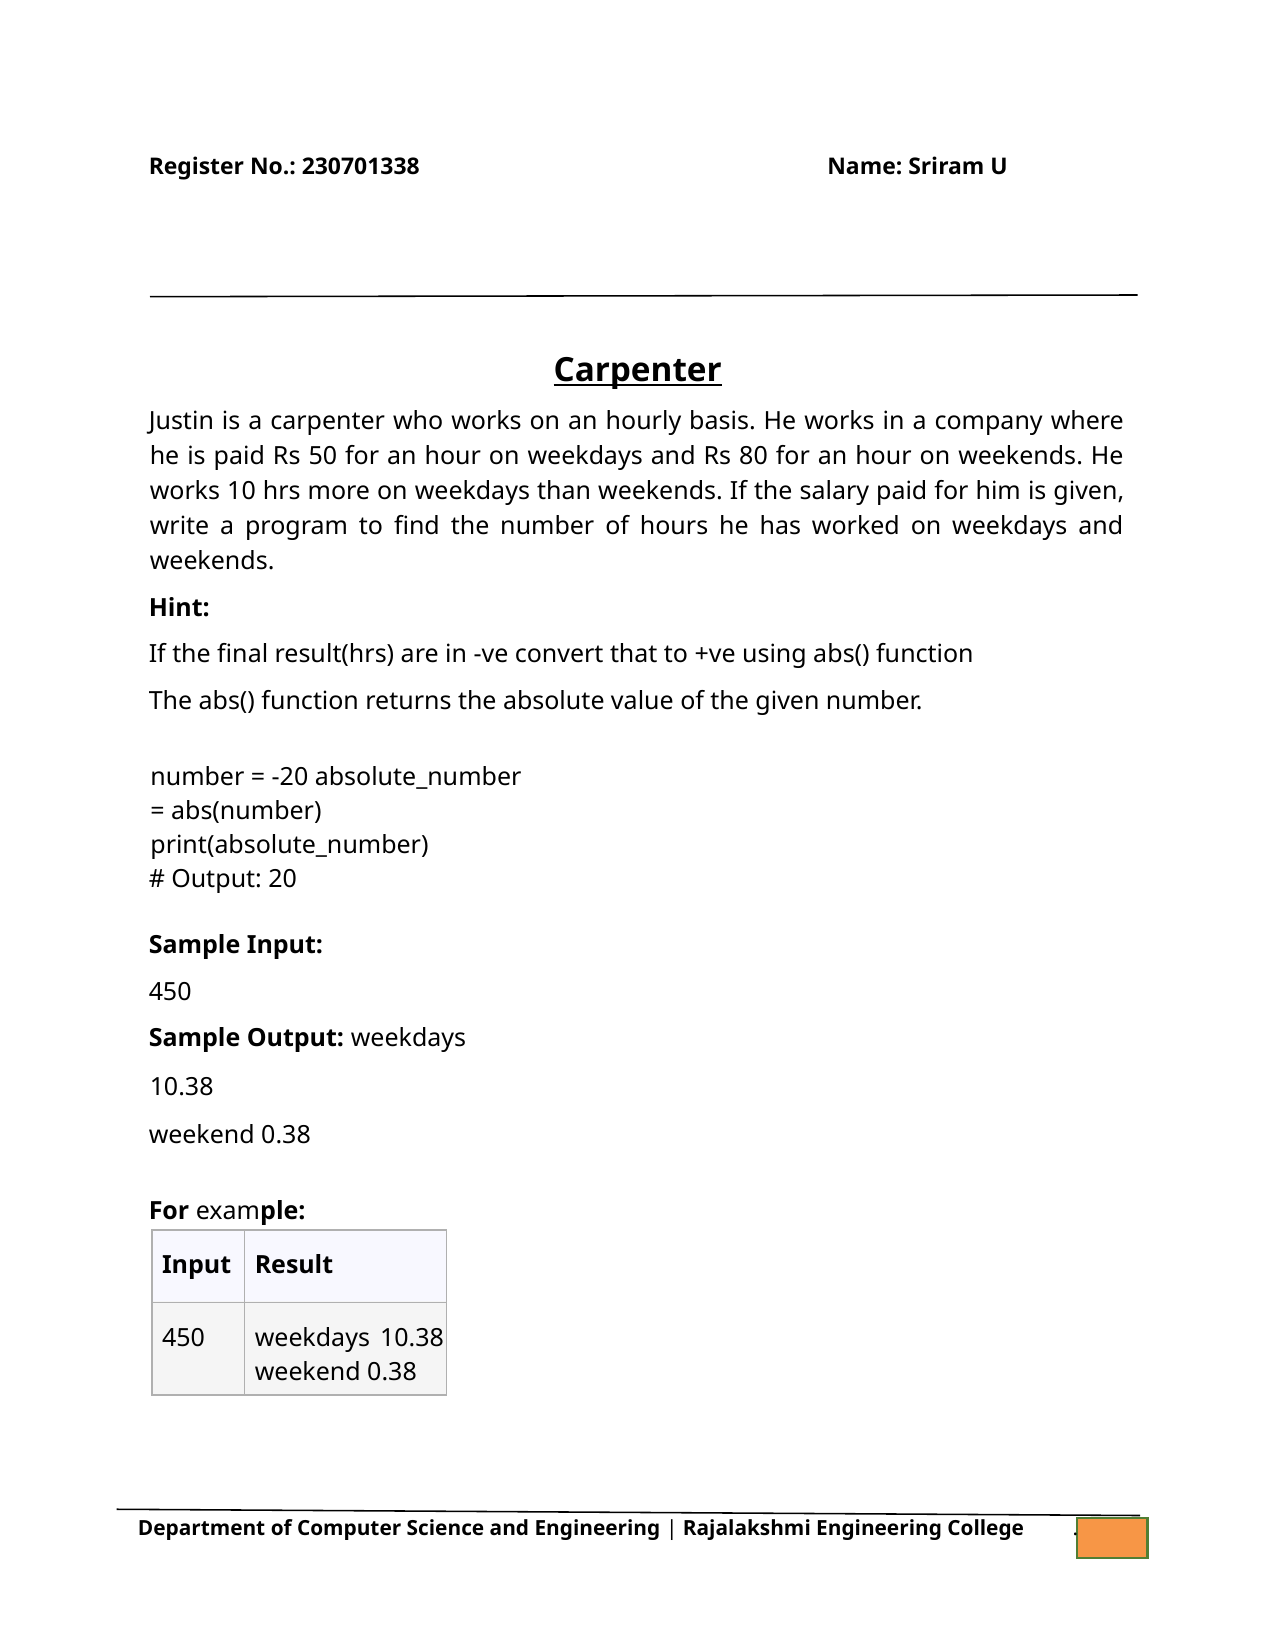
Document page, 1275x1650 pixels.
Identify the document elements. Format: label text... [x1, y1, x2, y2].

subtitle Register No.: 230701338 Name: Sriram U [148, 150, 1132, 181]
text Carpenter [150, 346, 1125, 391]
text weekend 0.38 [148, 1116, 1125, 1151]
table_header Result [245, 1231, 446, 1301]
text The abs() function returns the absolute value of the given number. [148, 682, 1125, 716]
text number = -20 absolute_number = abs(number) print(absolute_number) [150, 758, 525, 860]
table_cell 450 [153, 1303, 244, 1394]
text For example: [148, 1192, 473, 1226]
text Sample Output: weekdays 10.38 [148, 1020, 473, 1102]
text If the final result(hrs) are in -ve convert that to +ve using abs() function [148, 636, 1125, 670]
table_cell weekdays 10.38 weekend 0.38 [245, 1303, 446, 1394]
text Justin is a carpenter who works on an hourly basis. He works in a company where he is paid Rs 50 for an hour on weekdays and Rs 80 for an hour on weekends. He works 10 hrs more on weekdays than weekends. If the salary paid for him is given, write a program to find the number of hours he has worked on weekdays and weekends. [148, 403, 1125, 577]
text 450 [148, 974, 1125, 1008]
text Sample Input: [148, 927, 473, 961]
text Hint: [148, 589, 473, 623]
text # Output: 20 [148, 860, 1125, 894]
table_header Input [153, 1231, 244, 1301]
